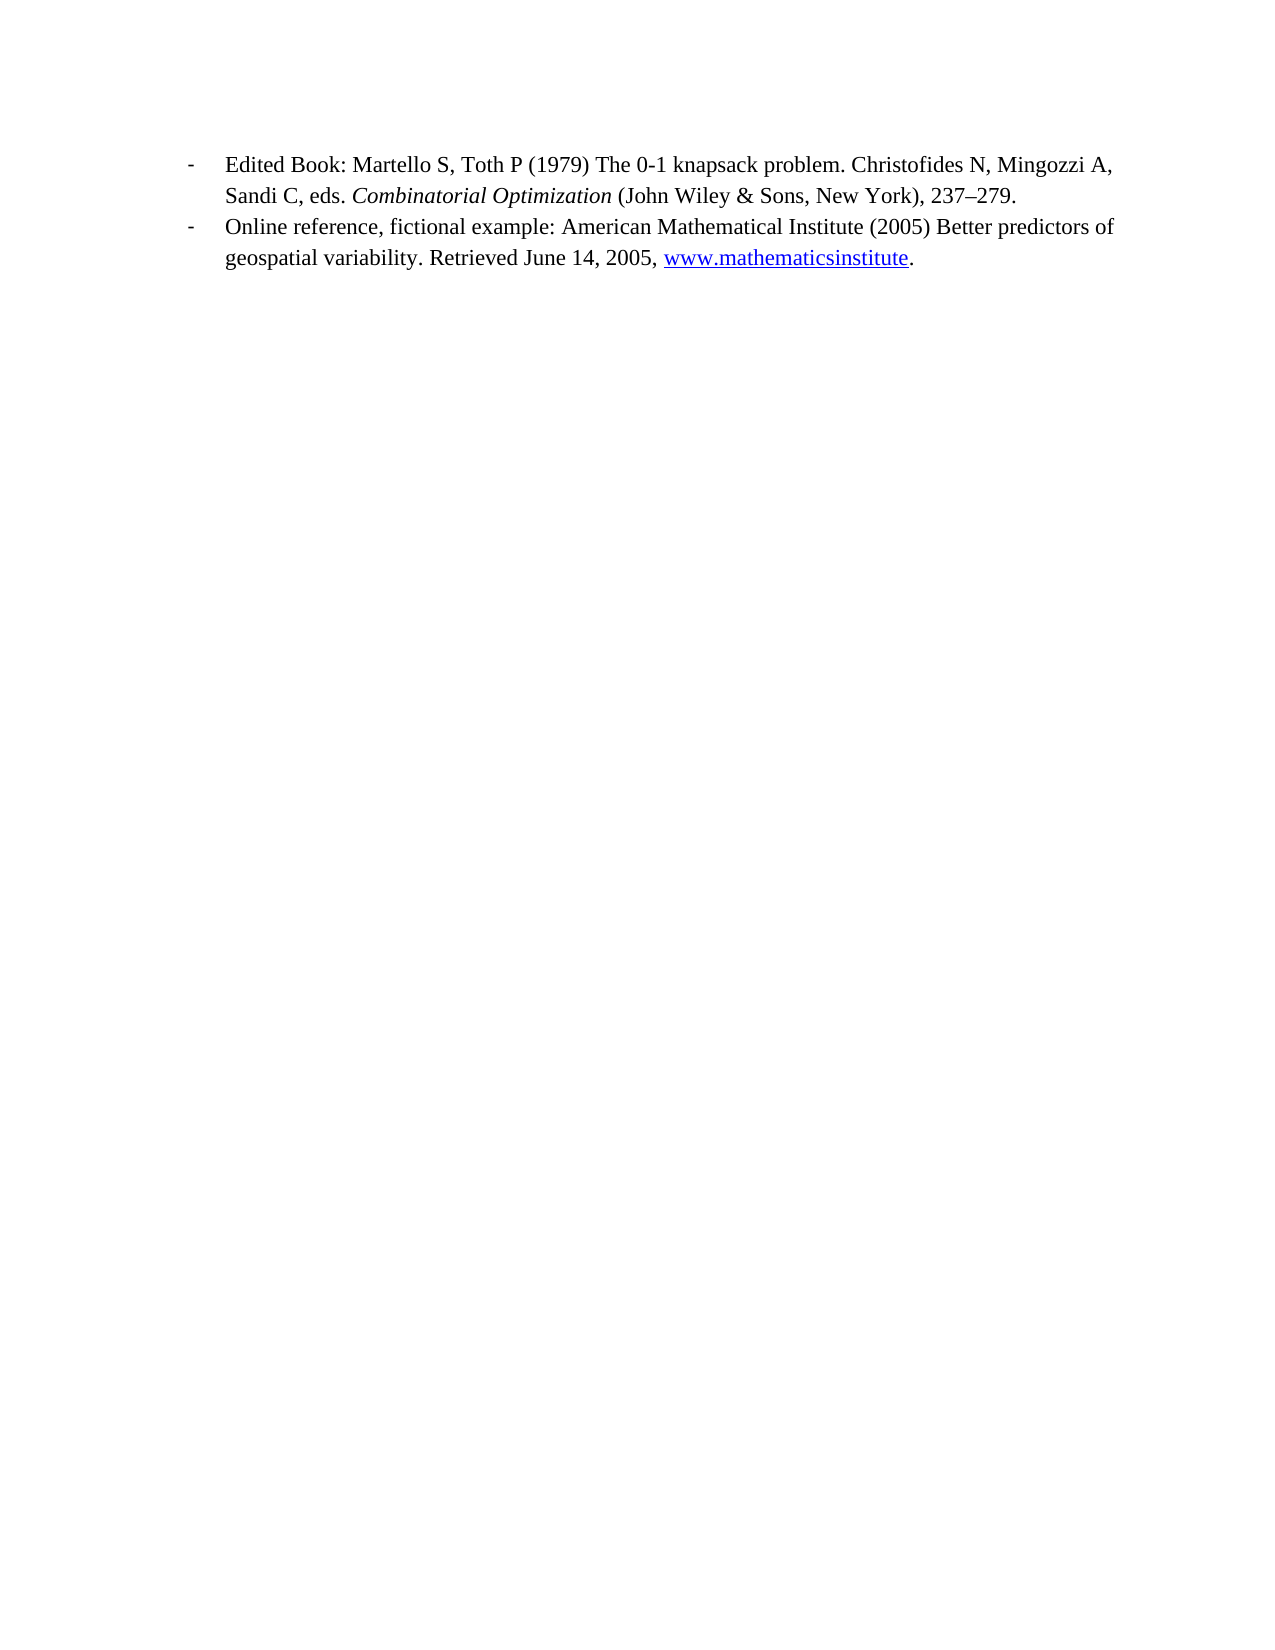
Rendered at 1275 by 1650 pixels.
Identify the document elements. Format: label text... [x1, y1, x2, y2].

list Edited Book: Martello S, Toth P (1979) The 0-1 knapsack problem. Christofides N, Mingozzi A, Sandi C, eds. Combinatorial Optimization (John Wiley & Sons, New York), 237–279. [187, 150, 1125, 208]
list Online reference, fictional example: American Mathematical Institute (2005) Better predictors of geospatial variability. Retrieved June 14, 2005, www.mathematicsinstitute. [187, 212, 1125, 270]
